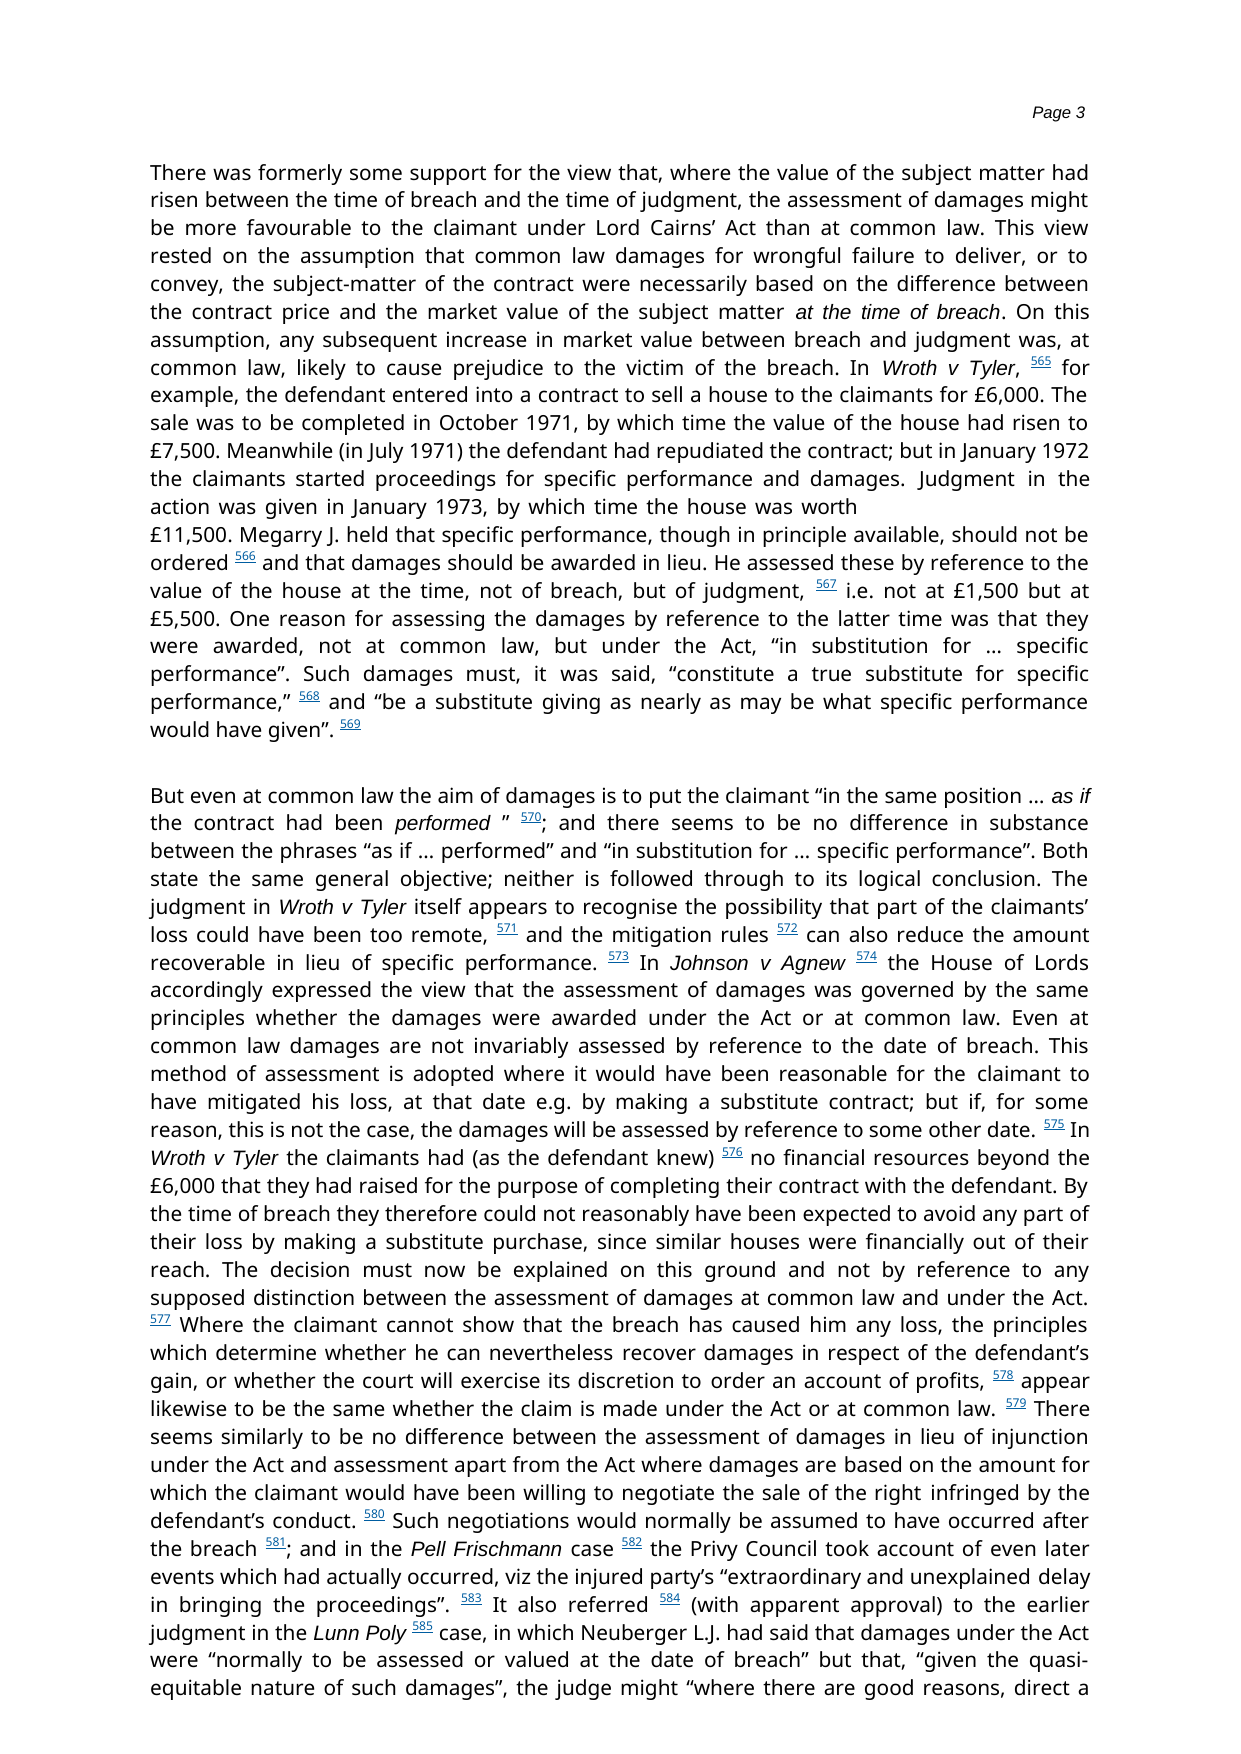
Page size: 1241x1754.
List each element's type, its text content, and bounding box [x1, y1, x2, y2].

text £11,500. Megarry J. held that specific performance, though in principle available, should not be ordered 566 and that damages should be awarded in lieu. He assessed these by reference to the value of the house at the time, not of breach, but of judgment, 567 i.e. not at £1,500 but at £5,500. One reason for assessing the damages by reference to the latter time was that they were awarded, not at common law, but under the Act, “in substitution for … specific performance”. Such damages must, it was said, “constitute a true substitute for specific performance,” 568 and “be a substitute giving as nearly as may be what specific performance would have given”. 569 [150, 521, 1090, 744]
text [150, 781, 1090, 1702]
text There was formerly some support for the view that, where the value of the subject matter had risen between the time of breach and the time of judgment, the assessment of damages might be more favourable to the claimant under Lord Cairns’ Act than at common law. This view rested on the assumption that common law damages for wrongful failure to deliver, or to convey, the subject-matter of the contract were necessarily based on the difference between the contract price and the market value of the subject matter at the time of breach. On this assumption, any subsequent increase in market value between breach and judgment was, at common law, likely to cause prejudice to the victim of the breach. In Wroth v Tyler, 565 for example, the defendant entered into a contract to sell a house to the claimants for £6,000. The sale was to be completed in October 1971, by which time the value of the house had risen to £7,500. Meanwhile (in July 1971) the defendant had repudiated the contract; but in January 1972 the claimants started proceedings for specific performance and damages. Judgment in the action was given in January 1973, by which time the house was worth [150, 158, 1090, 521]
